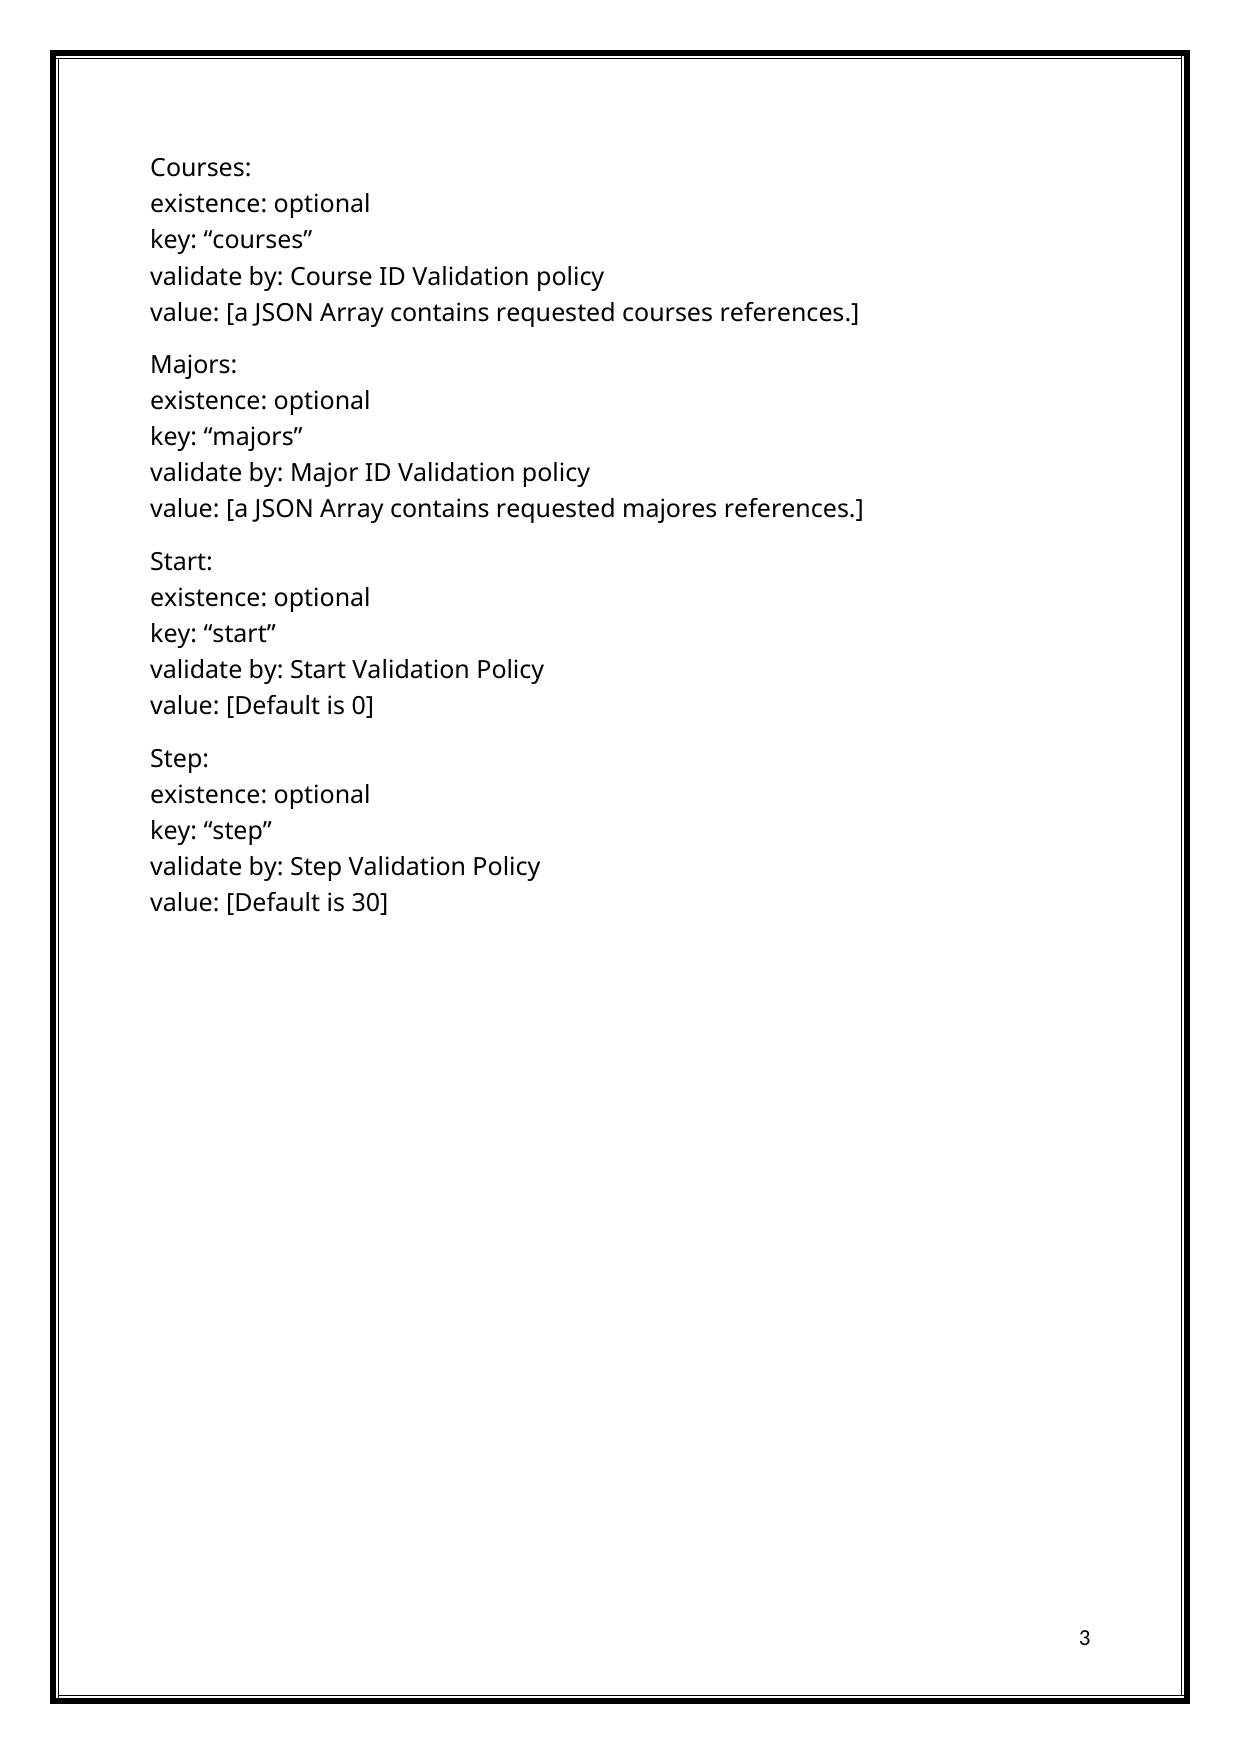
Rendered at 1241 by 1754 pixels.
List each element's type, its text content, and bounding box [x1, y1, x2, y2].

text Majors: existence: optional key: “majors” validate by: Major ID Validation policy value: [a JSON Array contains requested majores references.] [150, 347, 1090, 525]
text Courses: existence: optional key: “courses” validate by: Course ID Validation policy value: [a JSON Array contains requested courses references.] [150, 150, 1090, 328]
text Start: existence: optional key: “start” validate by: Start Validation Policy value: [Default is 0] [150, 544, 1090, 722]
text Step: existence: optional key: “step” validate by: Step Validation Policy value: [Default is 30] [150, 741, 1090, 919]
